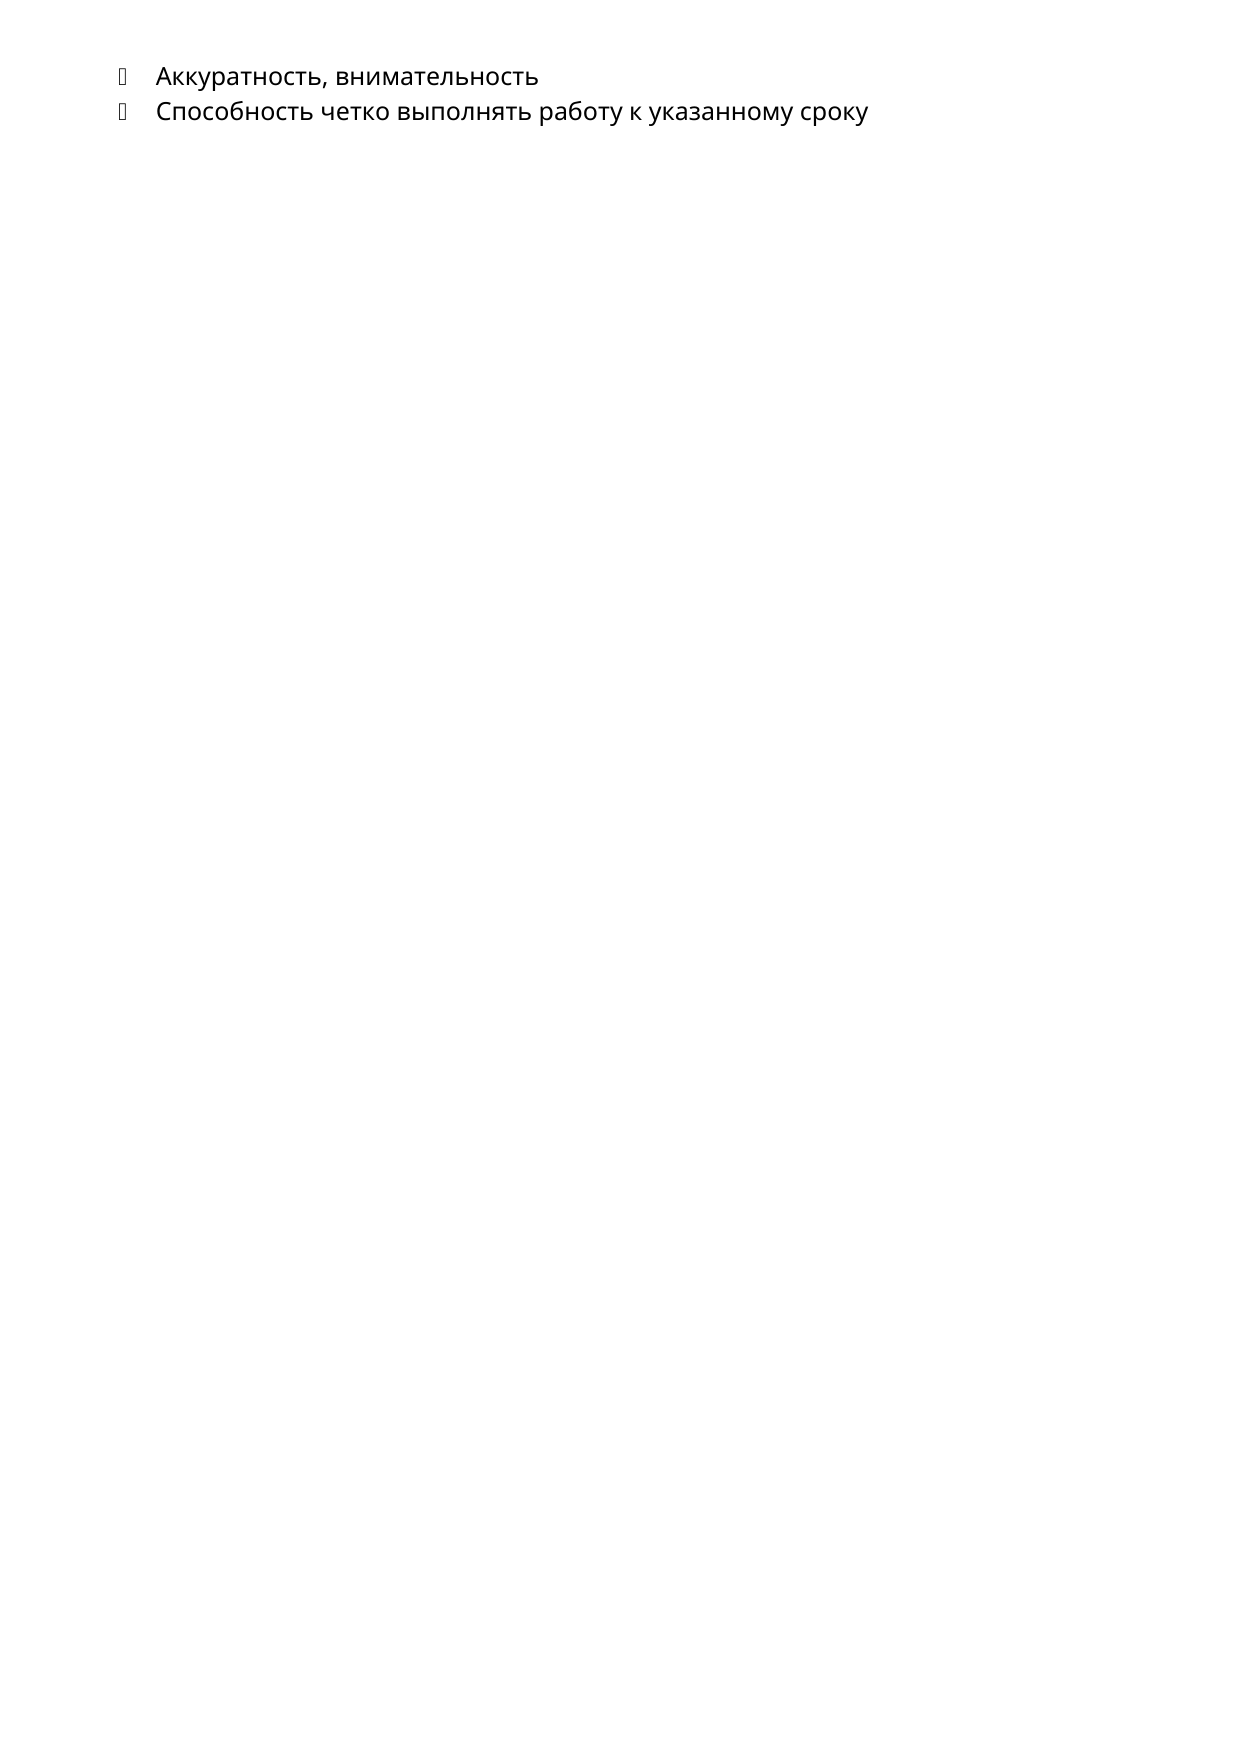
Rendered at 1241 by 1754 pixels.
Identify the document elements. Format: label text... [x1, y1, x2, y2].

list Способность четко выполнять работу к указанному сроку [118, 93, 1122, 127]
list Аккуратность, внимательность [118, 59, 1122, 93]
